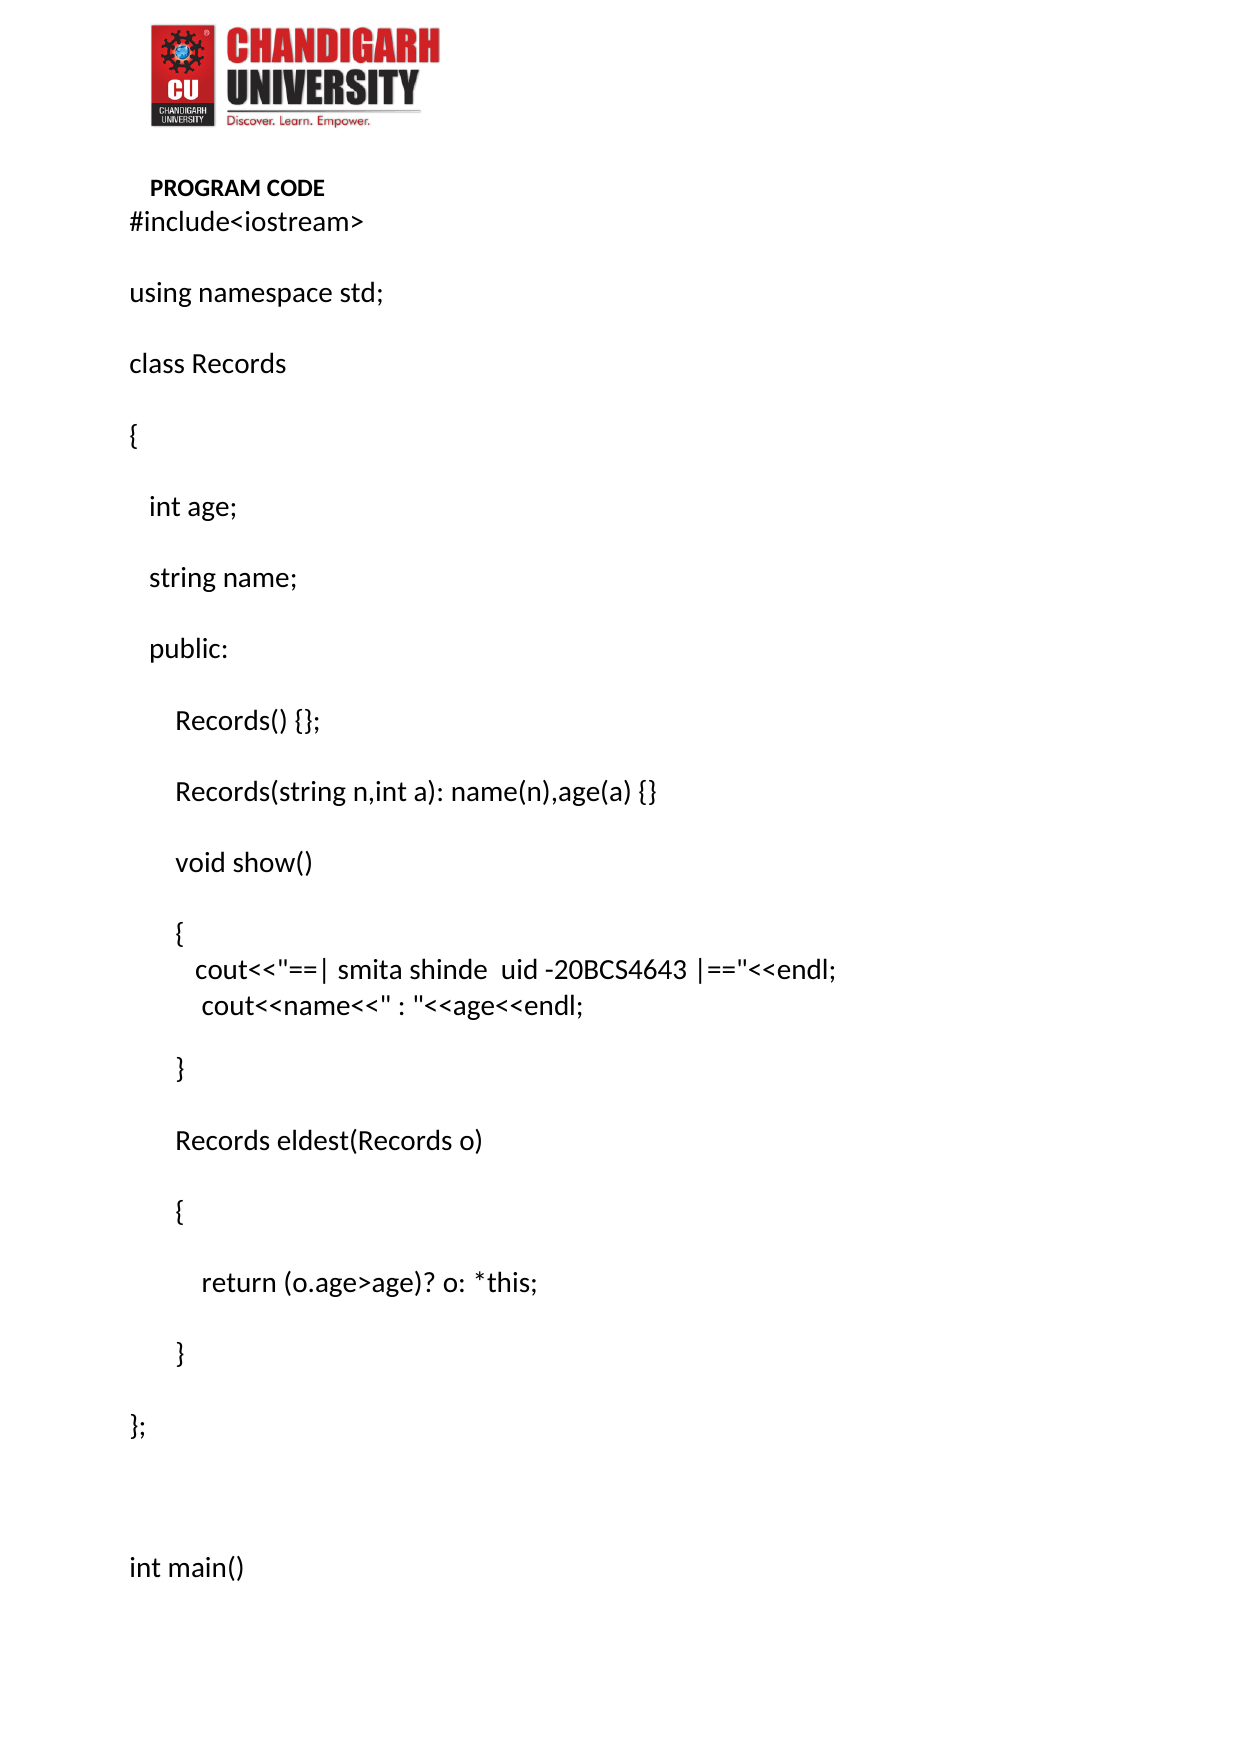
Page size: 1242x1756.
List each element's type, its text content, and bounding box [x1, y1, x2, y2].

text class Records [129, 345, 1154, 381]
text Records eldest(Records o) [129, 1122, 1154, 1157]
text void show() [129, 844, 1154, 880]
text { [129, 417, 1154, 452]
text } [129, 1050, 1154, 1086]
text PROGRAM CODE [150, 172, 1154, 203]
text return (o.age>age)? o: *this; [129, 1264, 1154, 1300]
text #include<iostream> [129, 203, 1154, 238]
text } [129, 1335, 1154, 1371]
text Records(string n,int a): name(n),age(a) {} [129, 773, 1154, 808]
text cout<<"==| smita shinde uid -20BCS4643 |=="<<endl; [129, 951, 1154, 987]
text int main() [129, 1549, 1154, 1585]
text cout<<name<<" : "<<age<<endl; [129, 987, 1154, 1022]
text { [129, 1193, 1154, 1228]
text using namespace std; [129, 274, 1154, 310]
text }; [129, 1407, 1154, 1442]
text int age; [129, 488, 1154, 523]
picture [150, 23, 441, 129]
text Records() {}; [129, 702, 1154, 737]
text string name; [129, 559, 1154, 595]
text { [129, 915, 1154, 951]
text public: [129, 630, 1154, 666]
